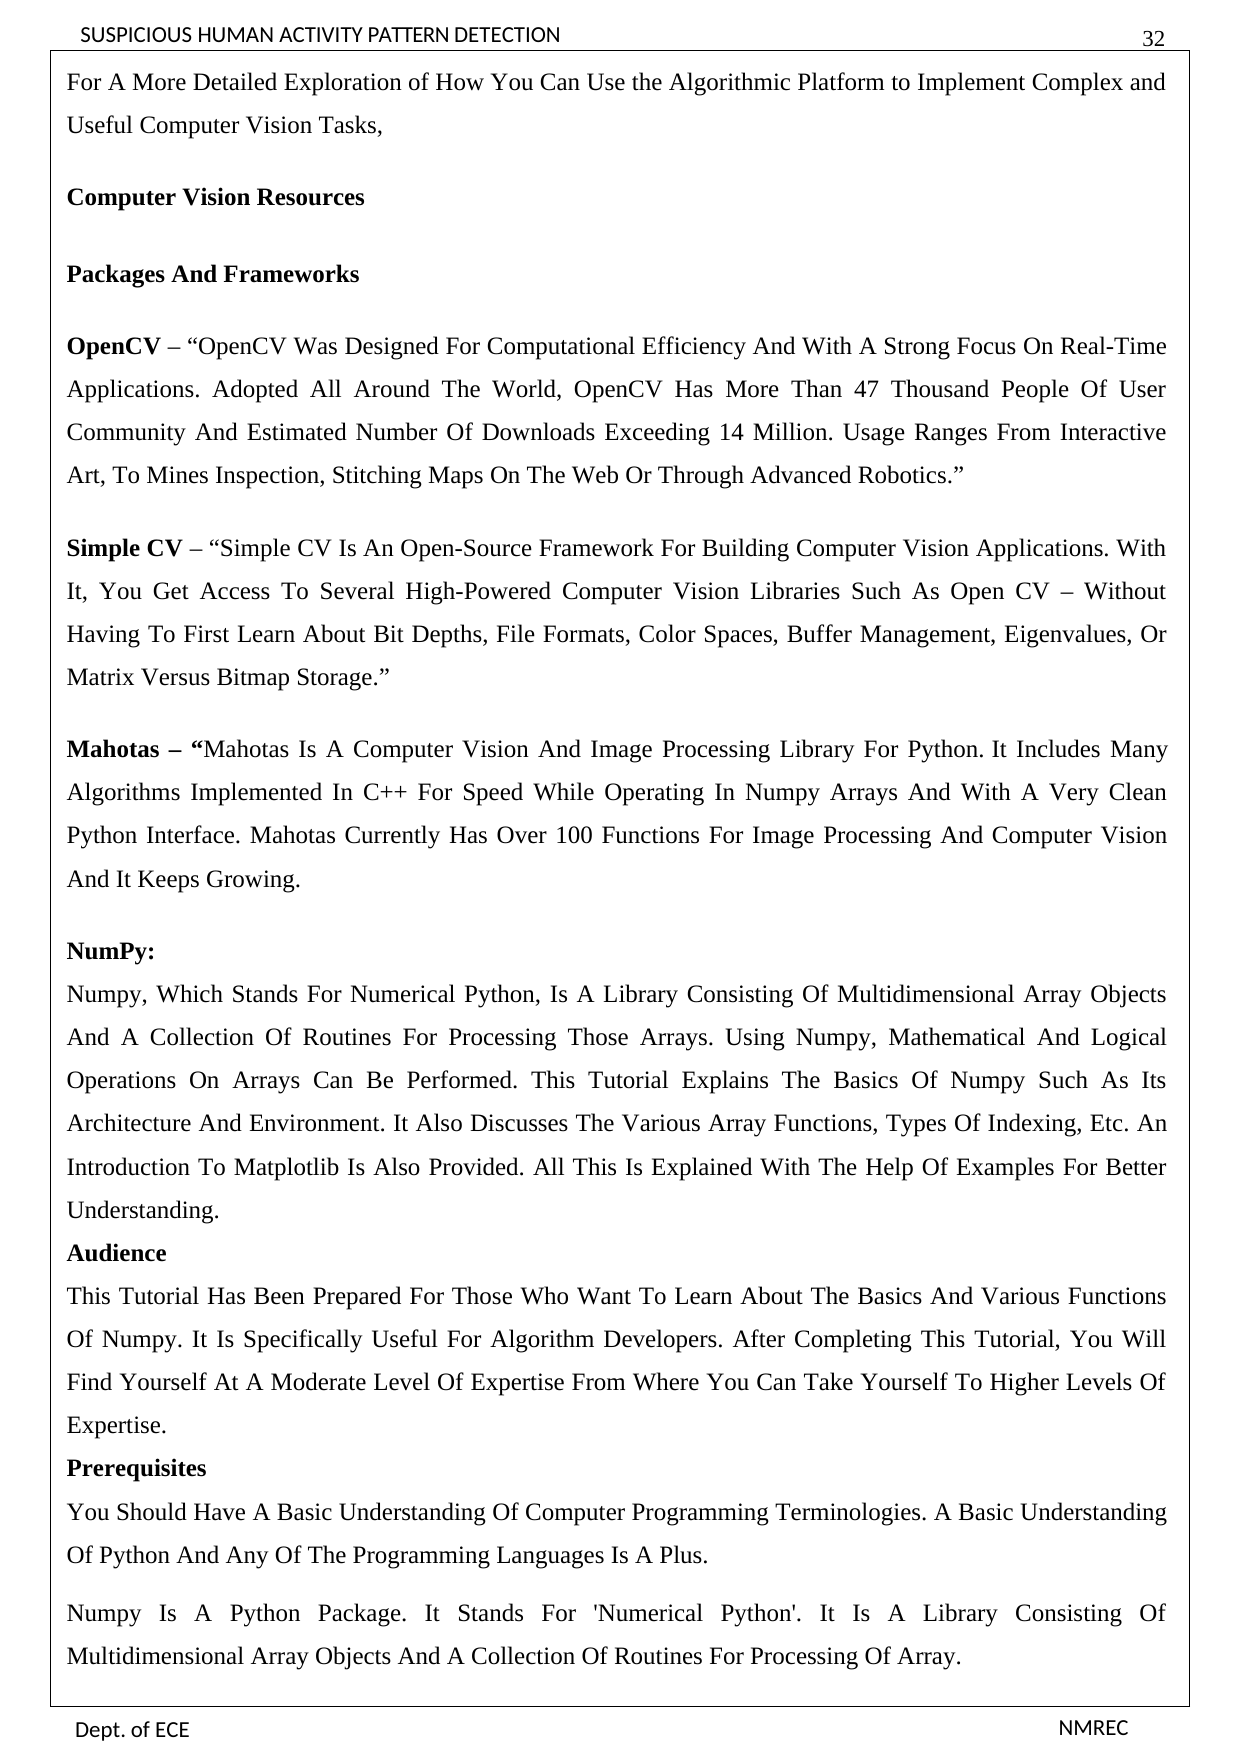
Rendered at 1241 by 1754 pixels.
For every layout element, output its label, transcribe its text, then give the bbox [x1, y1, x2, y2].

subtitle Packages And Frameworks [66, 259, 1168, 287]
text Simple CV – “Simple CV Is An Open-Source Framework For Building Computer Vision Applications. With It, You Get Access To Several High-Powered Computer Vision Libraries Such As Open CV – Without Having To First Learn About Bit Depths, File Formats, Color Spaces, Buffer Management, Eigenvalues, Or Matrix Versus Bitmap Storage.” [66, 533, 1168, 691]
text You Should Have A Basic Understanding Of Computer Programming Terminologies. A Basic Understanding Of Python And Any Of The Programming Languages Is A Plus. [66, 1497, 1168, 1568]
text NumPy: [66, 936, 1168, 965]
text OpenCV – “OpenCV Was Designed For Computational Efficiency And With A Strong Focus On Real-Time Applications. Adopted All Around The World, OpenCV Has More Than 47 Thousand People Of User Community And Estimated Number Of Downloads Exceeding 14 Million. Usage Ranges From Interactive Art, To Mines Inspection, Stitching Maps On The Web Or Through Advanced Robotics.” [66, 331, 1168, 489]
text Numpy Is A Python Package. It Stands For 'Numerical Python'. It Is A Library Consisting Of Multidimensional Array Objects And A Collection Of Routines For Processing Of Array. [66, 1598, 1168, 1670]
text This Tutorial Has Been Prepared For Those Who Want To Learn About The Basics And Various Functions Of Numpy. It Is Specifically Useful For Algorithm Developers. After Completing This Tutorial, You Will Find Yourself At A Moderate Level Of Expertise From Where You Can Take Yourself To Higher Levels Of Expertise. [66, 1281, 1168, 1439]
subtitle Computer Vision Resources [66, 182, 1168, 211]
text Numpy, Which Stands For Numerical Python, Is A Library Consisting Of Multidimensional Array Objects And A Collection Of Routines For Processing Those Arrays. Using Numpy, Mathematical And Logical Operations On Arrays Can Be Performed. This Tutorial Explains The Basics Of Numpy Such As Its Architecture And Environment. It Also Discusses The Various Array Functions, Types Of Indexing, Etc. An Introduction To Matplotlib Is Also Provided. All This Is Explained With The Help Of Examples For Better Understanding. [66, 979, 1168, 1223]
text For A More Detailed Exploration of How You Can Use the Algorithmic Platform to Implement Complex and Useful Computer Vision Tasks, [66, 67, 1168, 139]
text Mahotas – “Mahotas Is A Computer Vision And Image Processing Library For Python. It Includes Many Algorithms Implemented In C++ For Speed While Operating In Numpy Arrays And With A Very Clean Python Interface. Mahotas Currently Has Over 100 Functions For Image Processing And Computer Vision And It Keeps Growing. [66, 734, 1168, 892]
text Prerequisites [66, 1453, 1168, 1482]
text Audience [66, 1238, 1168, 1267]
